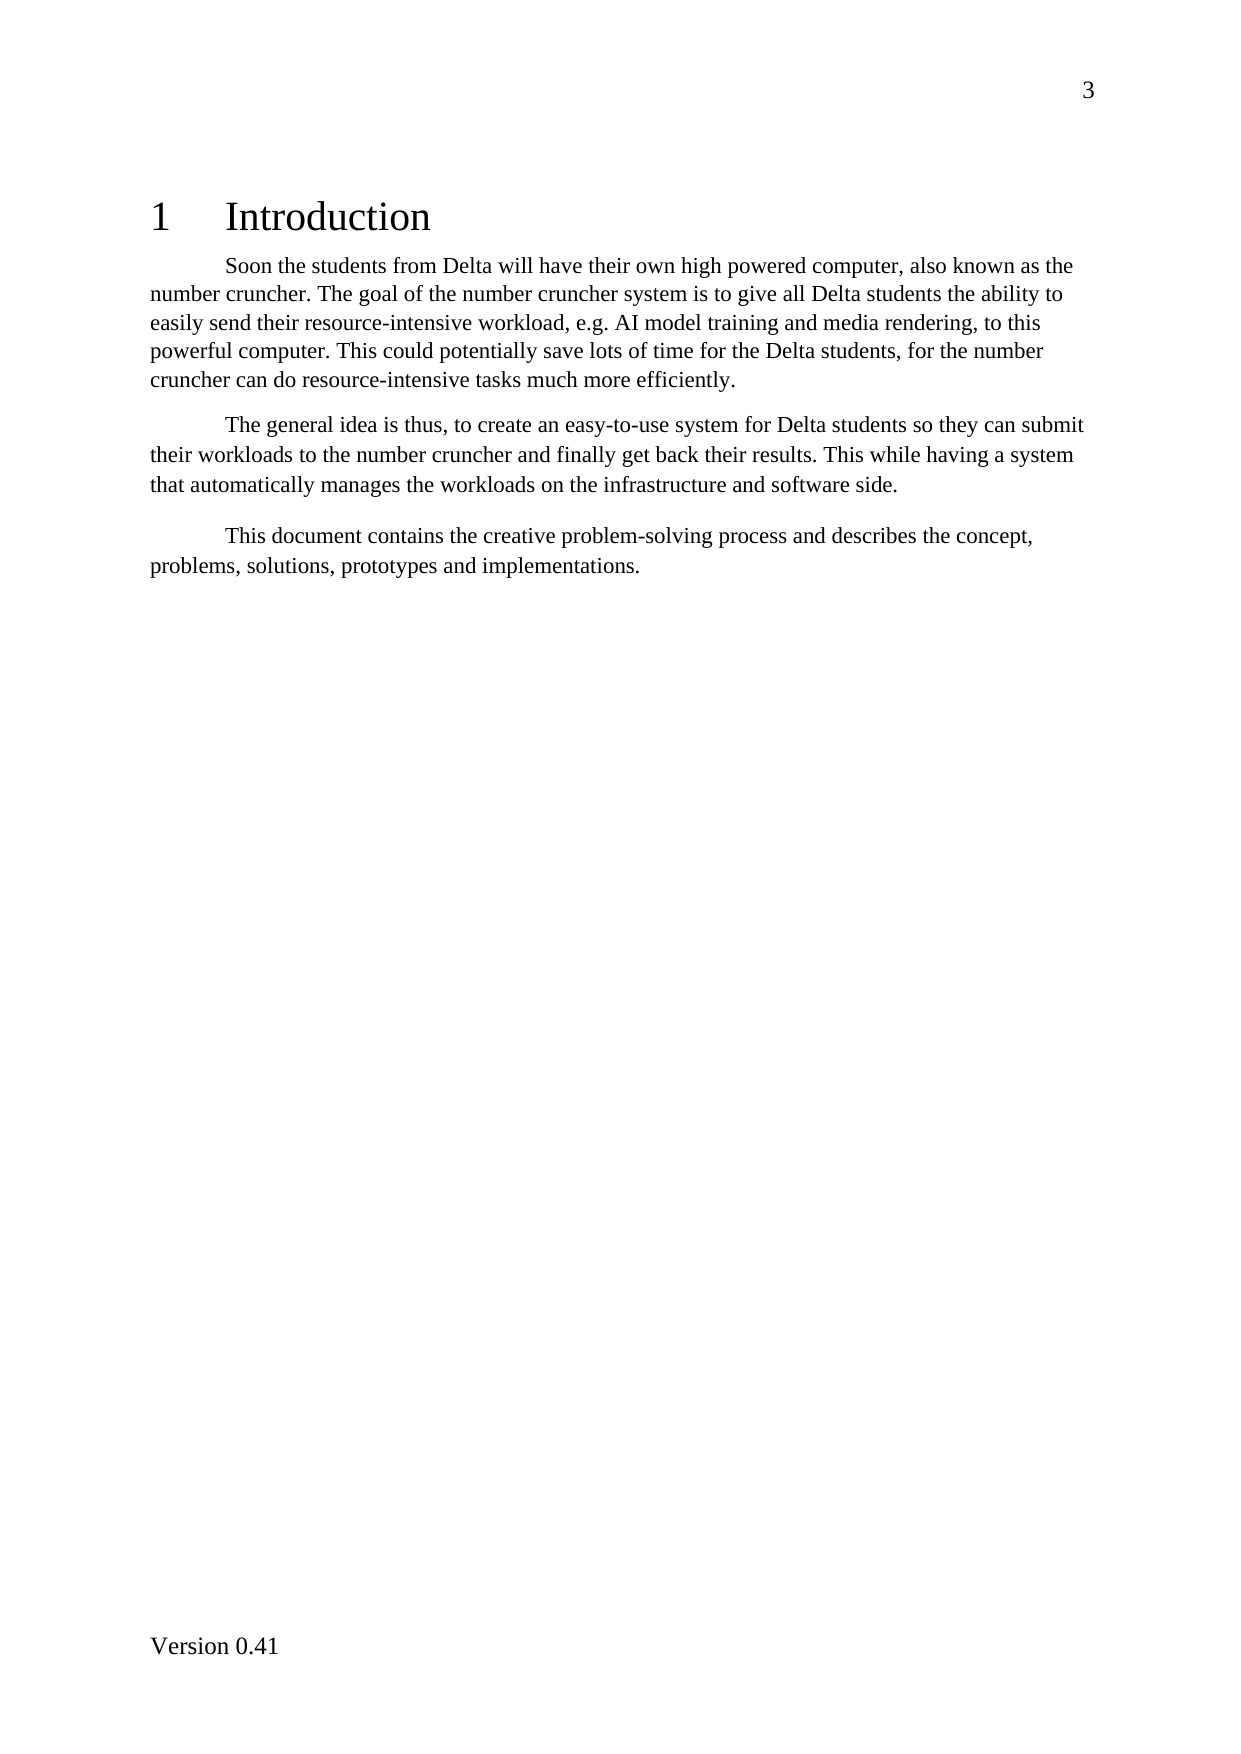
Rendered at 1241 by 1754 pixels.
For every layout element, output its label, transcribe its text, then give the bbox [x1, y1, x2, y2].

text This document contains the creative problem-solving process and describes the concept, problems, solutions, prototypes and implementations. [150, 522, 1094, 579]
text Soon the students from Delta will have their own high powered computer, also known as the number cruncher. The goal of the number cruncher system is to give all Delta students the ability to easily send their resource-intensive workload, e.g. AI model training and media rendering, to this powerful computer. This could potentially save lots of time for the Delta students, for the number cruncher can do resource-intensive tasks much more efficiently. [150, 252, 1094, 392]
text The general idea is thus, to create an easy-to-use system for Delta students so they can submit their workloads to the number cruncher and finally get back their results. This while having a system that automatically manages the workloads on the infrastructure and software side. [150, 411, 1094, 498]
subtitle 1 Introduction [150, 192, 1094, 239]
